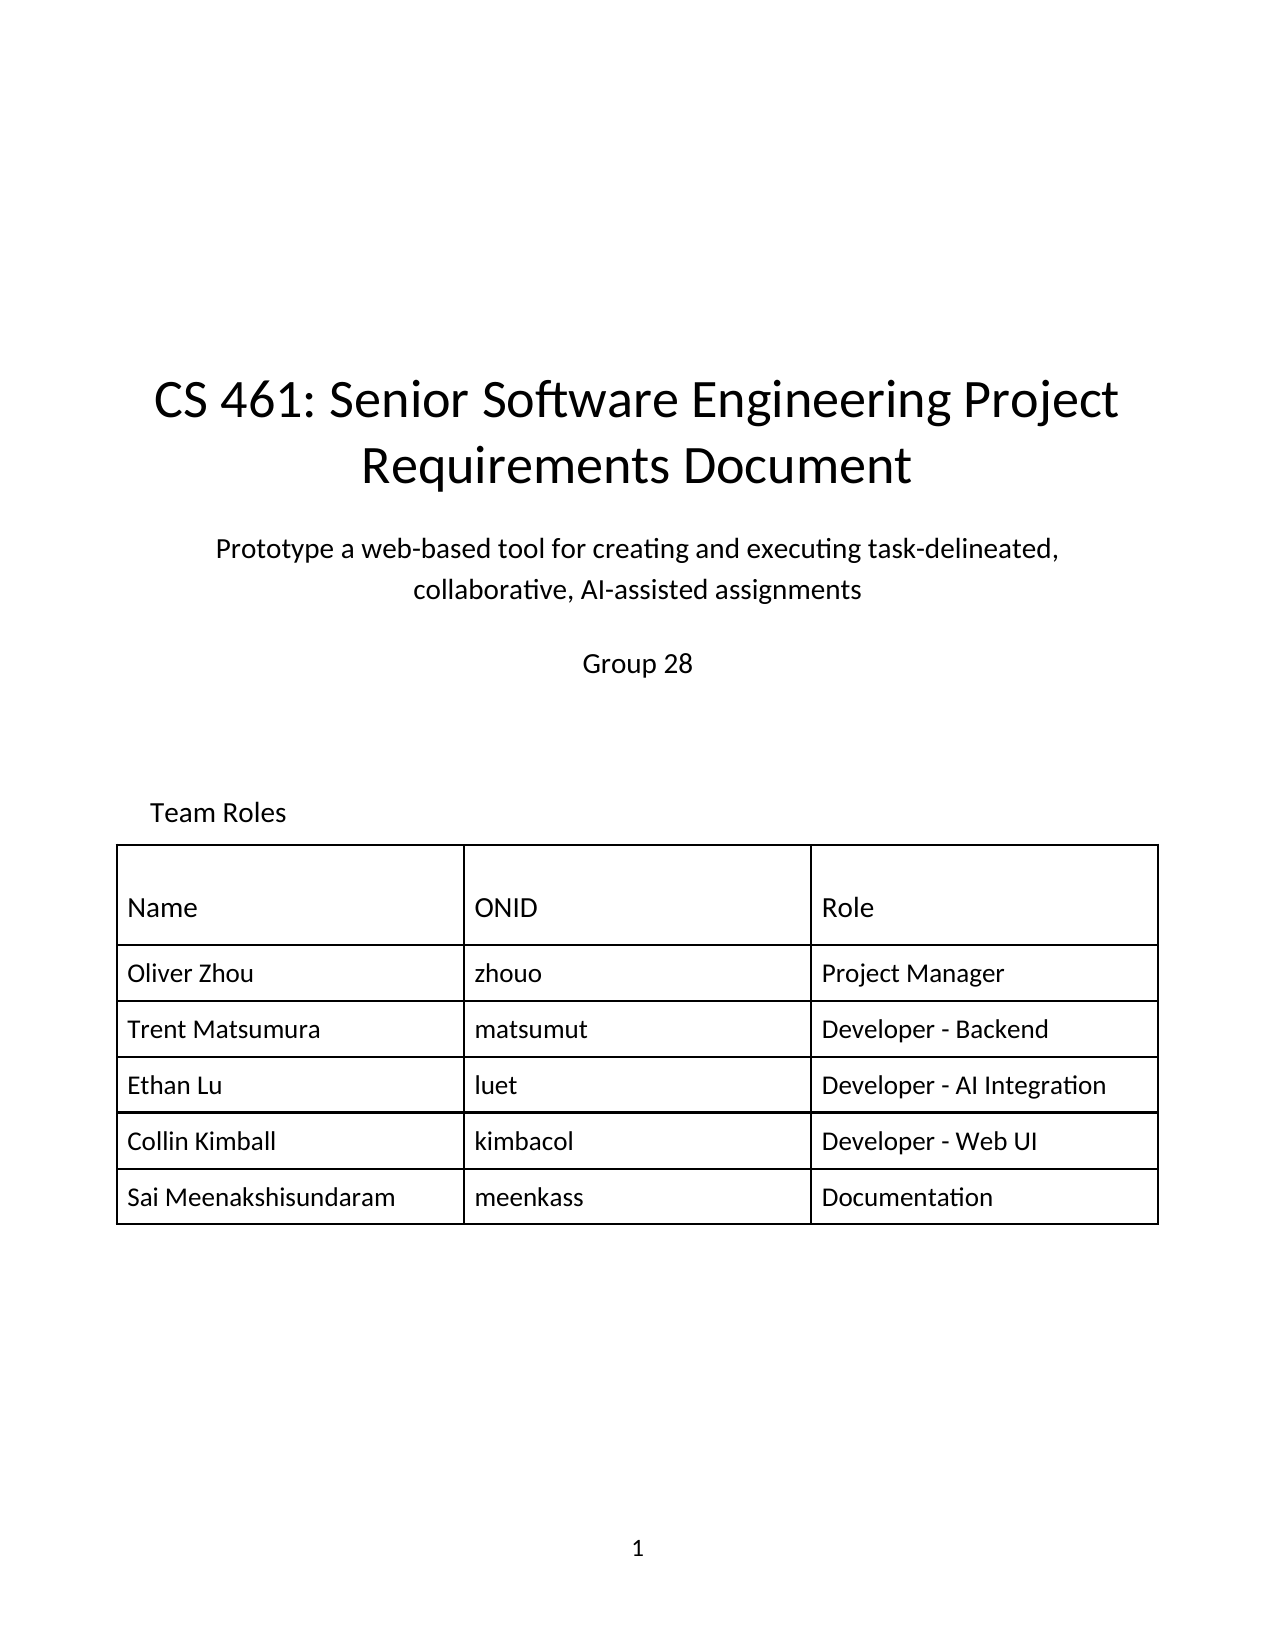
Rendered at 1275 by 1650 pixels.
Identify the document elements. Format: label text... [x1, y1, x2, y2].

table_cell Sai Meenakshisundaram [118, 1170, 463, 1223]
table_header Role [812, 846, 1157, 944]
table_cell kimbacol [465, 1114, 810, 1167]
table_cell matsumut [465, 1002, 810, 1056]
table_cell Developer - AI Integration [812, 1058, 1157, 1111]
table_cell Developer - Web UI [812, 1114, 1157, 1167]
table_cell luet [465, 1058, 810, 1111]
table_cell Oliver Zhou [118, 946, 463, 999]
text Group 28 [150, 646, 1125, 681]
text Team Roles [150, 794, 1125, 830]
table_cell Developer - Backend [812, 1002, 1157, 1056]
table_cell zhouo [465, 946, 810, 999]
table_cell Trent Matsumura [118, 1002, 463, 1056]
text Prototype a web-based tool for creating and executing task-delineated, collaborative, AI-assisted assignments [150, 530, 1125, 607]
table_header ONID [465, 846, 810, 944]
table_header Name [118, 846, 463, 944]
title CS 461: Senior Software Engineering Project Requirements Document [150, 365, 1125, 497]
table_cell Project Manager [812, 946, 1157, 999]
table_cell Collin Kimball [118, 1114, 463, 1167]
table_cell Ethan Lu [118, 1058, 463, 1111]
table_cell Documentation [812, 1170, 1157, 1223]
table_cell meenkass [465, 1170, 810, 1223]
